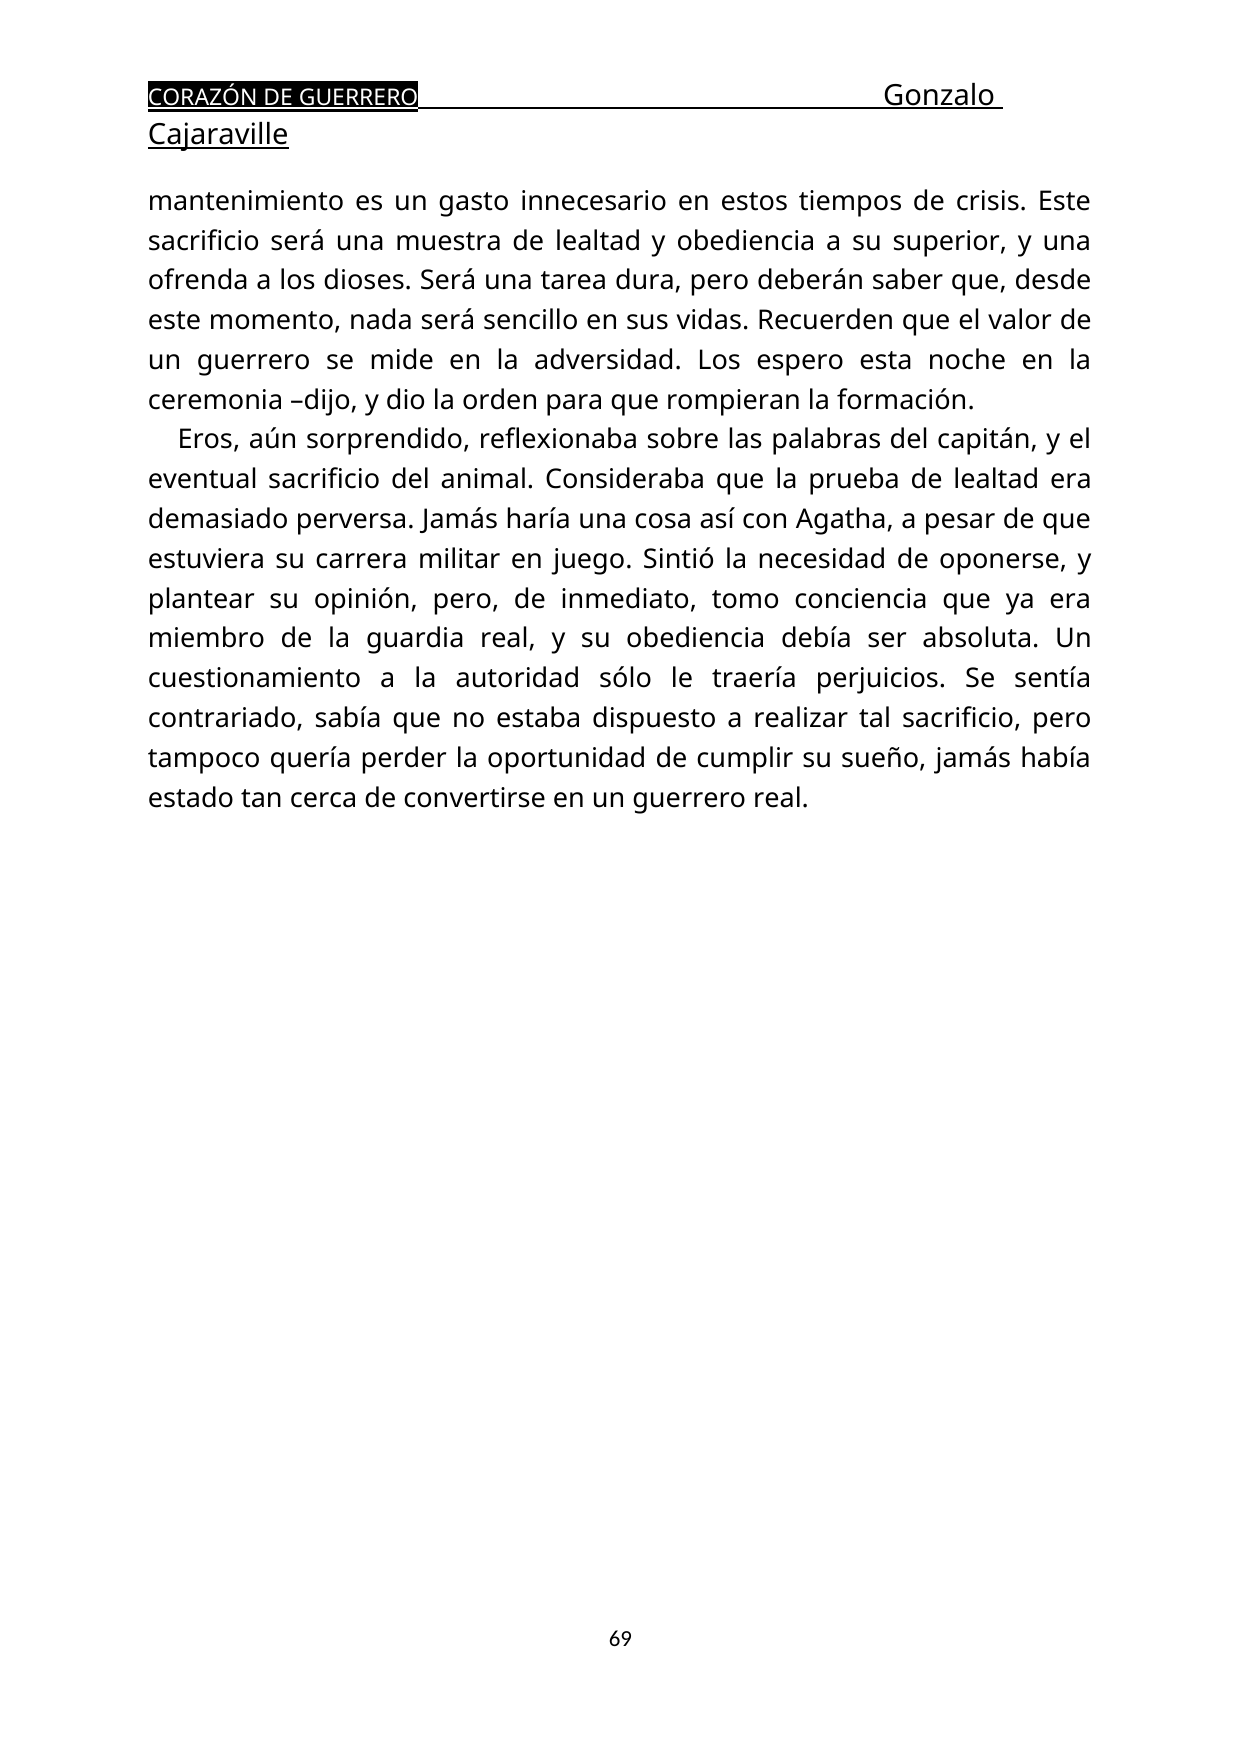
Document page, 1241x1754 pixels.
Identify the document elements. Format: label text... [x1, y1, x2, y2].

text Eros, aún sorprendido, reflexionaba sobre las palabras del capitán, y el eventual sacrificio del animal. Consideraba que la prueba de lealtad era demasiado perversa. Jamás haría una cosa así con Agatha, a pesar de que estuviera su carrera militar en juego. Sintió la necesidad de oponerse, y plantear su opinión, pero, de inmediato, tomo conciencia que ya era miembro de la guardia real, y su obediencia debía ser absoluta. Un cuestionamiento a la autoridad sólo le traería perjuicios. Se sentía contrariado, sabía que no estaba dispuesto a realizar tal sacrificio, pero tampoco quería perder la oportunidad de cumplir su sueño, jamás había estado tan cerca de convertirse en un guerrero real. [148, 420, 1092, 815]
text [148, 181, 1092, 417]
